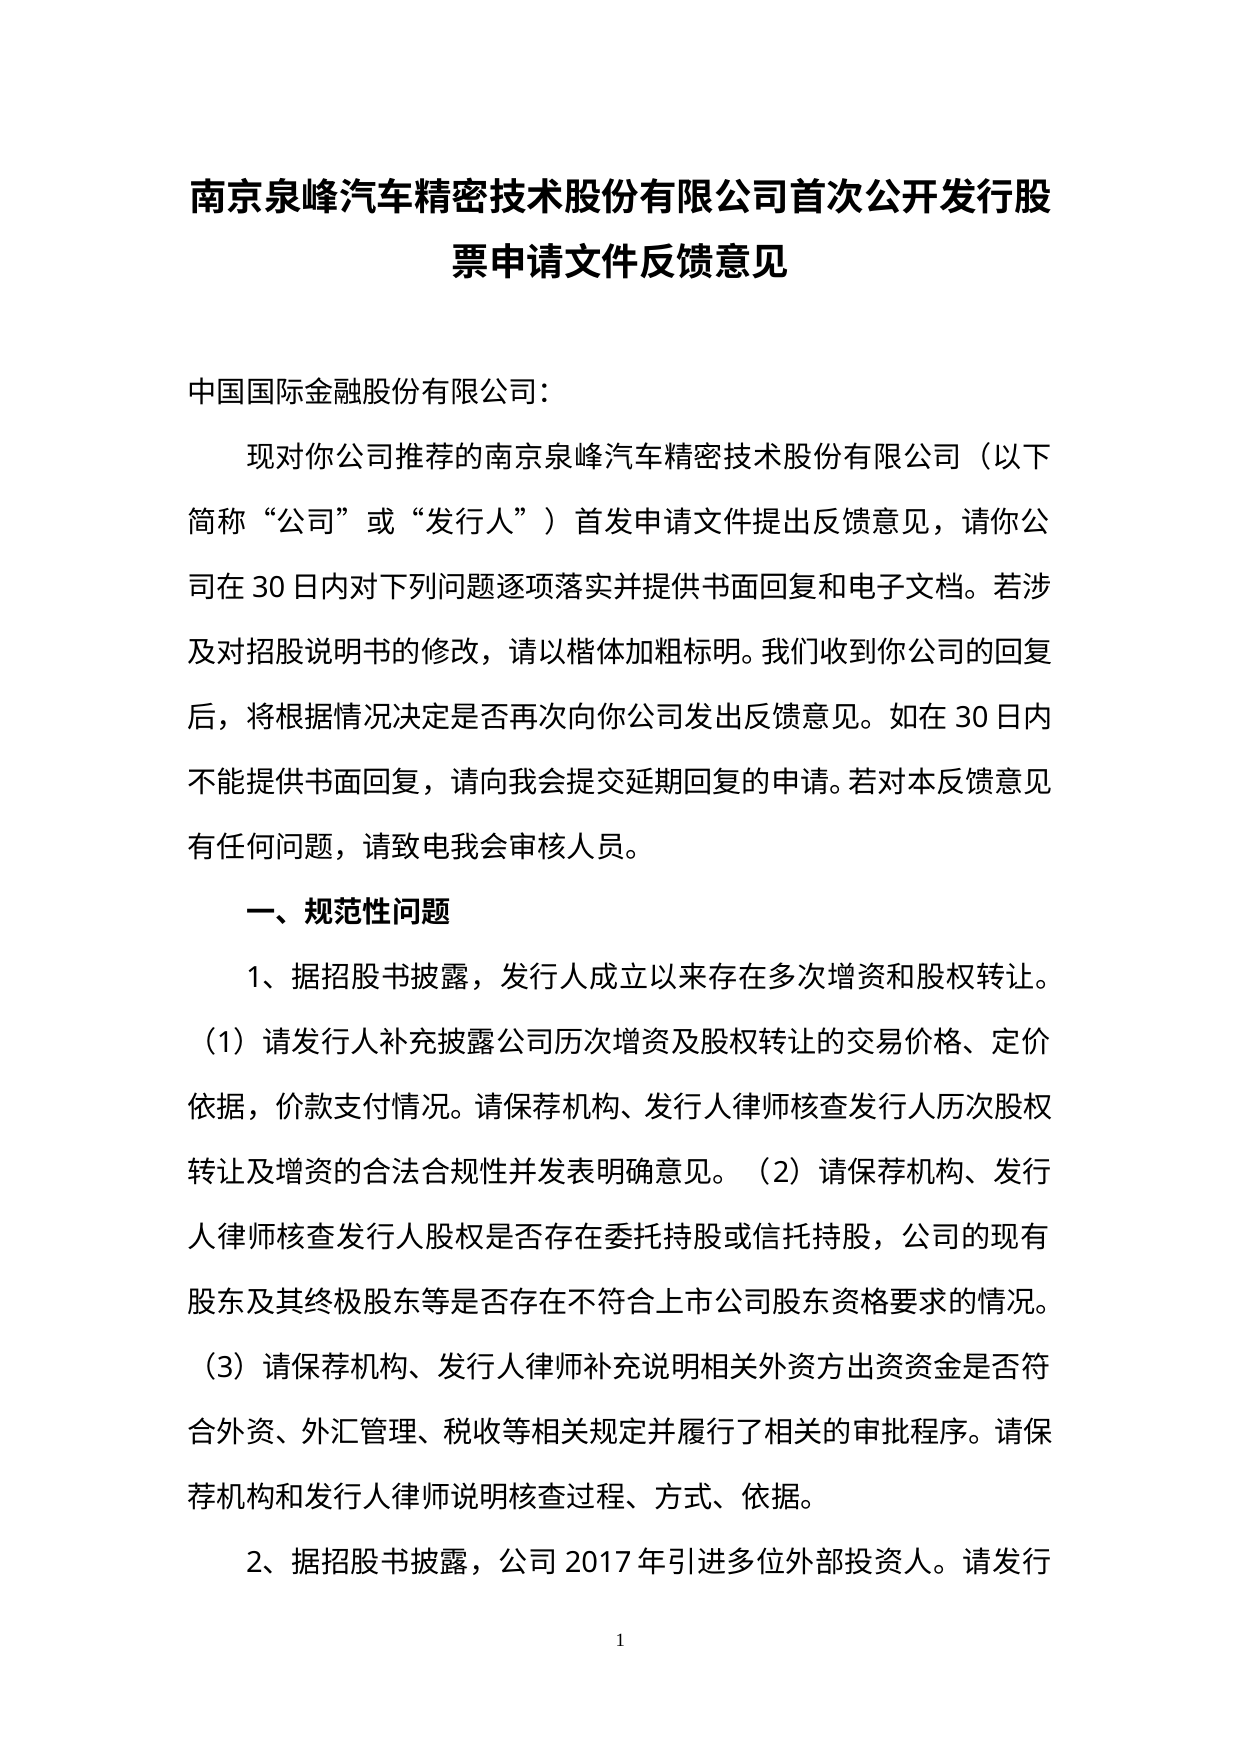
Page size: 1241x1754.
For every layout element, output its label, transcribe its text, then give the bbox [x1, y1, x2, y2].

text 中国国际金融股份有限公司： [187, 357, 1053, 422]
text 南京泉峰汽车精密技术股份有限公司首次公开发行股票申请文件反馈意见 [187, 162, 1053, 292]
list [187, 1527, 1053, 1592]
text 一、规范性问题 [187, 877, 1053, 942]
list 据招股书披露，发行人成立以来存在多次增资和股权转让。（1）请发行人补充披露公司历次增资及股权转让的交易价格、定价依据，价款支付情况。请保荐机构、发行人律师核查发行人历次股权转让及增资的合法合规性并发表明确意见。（2）请保荐机构、发行人律师核查发行人股权是否存在委托持股或信托持股，公司的现有股东及其终极股东等是否存在不符合上市公司股东资格要求的情况。（3）请保荐机构、发行人律师补充说明相关外资方出资资金是否符合外资、外汇管理、税收等相关规定并履行了相关的审批程序。请保荐机构和发行人律师说明核查过程、方式、依据。 [187, 942, 1053, 1527]
text 现对你公司推荐的南京泉峰汽车精密技术股份有限公司（以下简称“公司”或“发行人”）首发申请文件提出反馈意见，请你公司在30日内对下列问题逐项落实并提供书面回复和电子文档。若涉及对招股说明书的修改，请以楷体加粗标明。我们收到你公司的回复后，将根据情况决定是否再次向你公司发出反馈意见。如在30日内不能提供书面回复，请向我会提交延期回复的申请。若对本反馈意见有任何问题，请致电我会审核人员。 [187, 422, 1053, 877]
